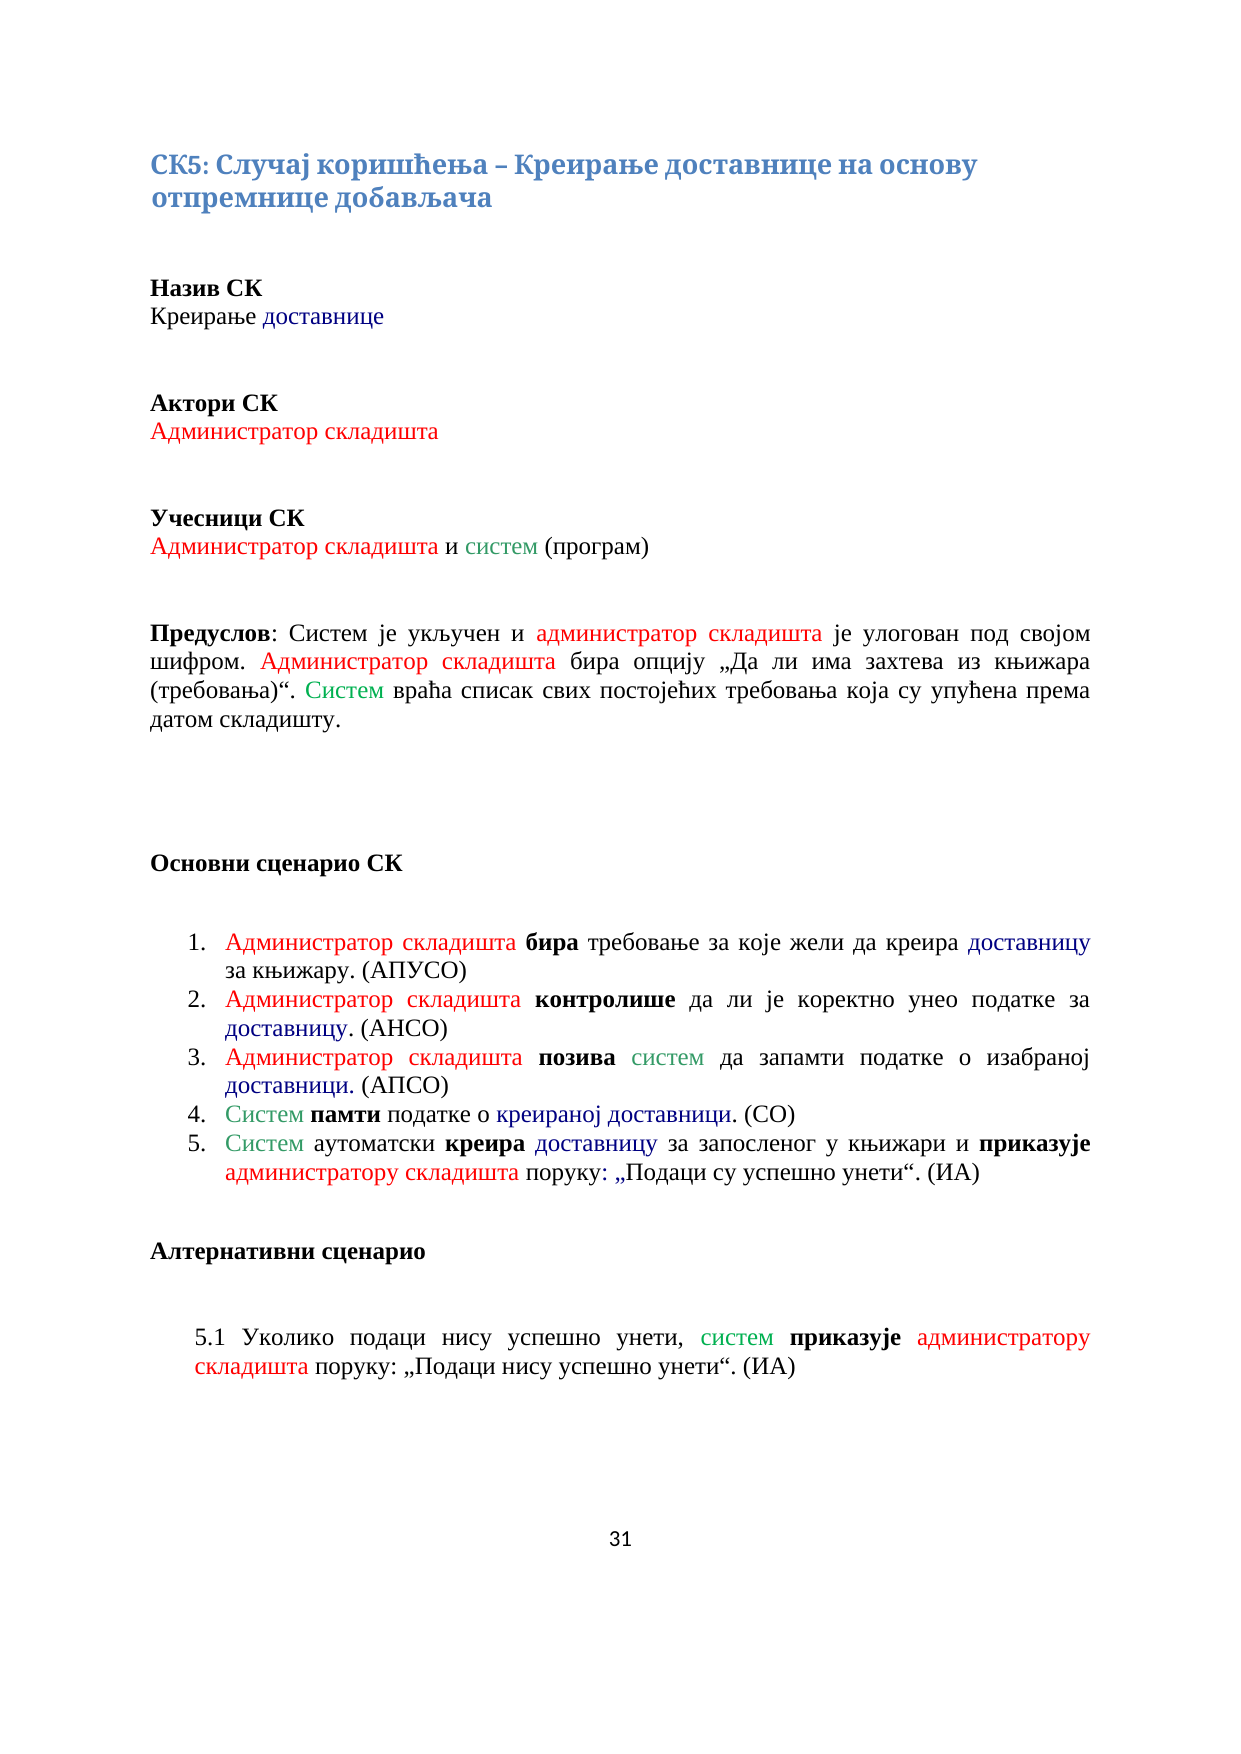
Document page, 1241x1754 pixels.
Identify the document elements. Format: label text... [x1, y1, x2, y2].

text Администратор складишта и систем (програм) [150, 531, 1091, 560]
text 5.1 Уколико подаци нису успешно унети, систем приказује администратору складишта поруку: „Подаци нису успешно унети“. (ИА) [194, 1322, 1091, 1380]
text Администратор складишта [150, 416, 1091, 445]
text Актори СК [150, 388, 1091, 416]
list Систем памти податке о креираној доставници. (СО) [187, 1099, 1091, 1128]
list Администратор складишта контролише да ли је коректно унео податке за доставницу. (АНСО) [187, 984, 1091, 1042]
list Систем аутоматски креира доставницу за запосленог у књижари и приказује администратору складишта поруку: „Подаци су успешно унети“. (ИА) [187, 1128, 1091, 1186]
list Администратор складишта бира требовање за које жели да креира доставницу за књижару. (АПУСО) [187, 927, 1091, 984]
text Предуслов: Систем је укључен и администратор складишта je улогован под својом шифром. Администратор складишта бира опцију „Да ли има захтева из књижара (требовања)“. Систем враћа списак свих постојећих требовања која су упућена према датом складишту. [150, 618, 1091, 733]
text Назив СК [150, 273, 1091, 301]
text Основни сценарио СК [150, 848, 1091, 876]
text Учесници СК [150, 503, 1091, 531]
text Алтернативни сценарио [150, 1236, 1091, 1265]
text Креирање доставнице [150, 301, 1091, 330]
list Администратор складишта позива систем да запамти податке о изабраној доставници. (АПСО) [187, 1042, 1091, 1099]
subtitle СК5: Случај коришћења – Креирање доставнице на основу отпремнице добављача [150, 150, 1091, 215]
